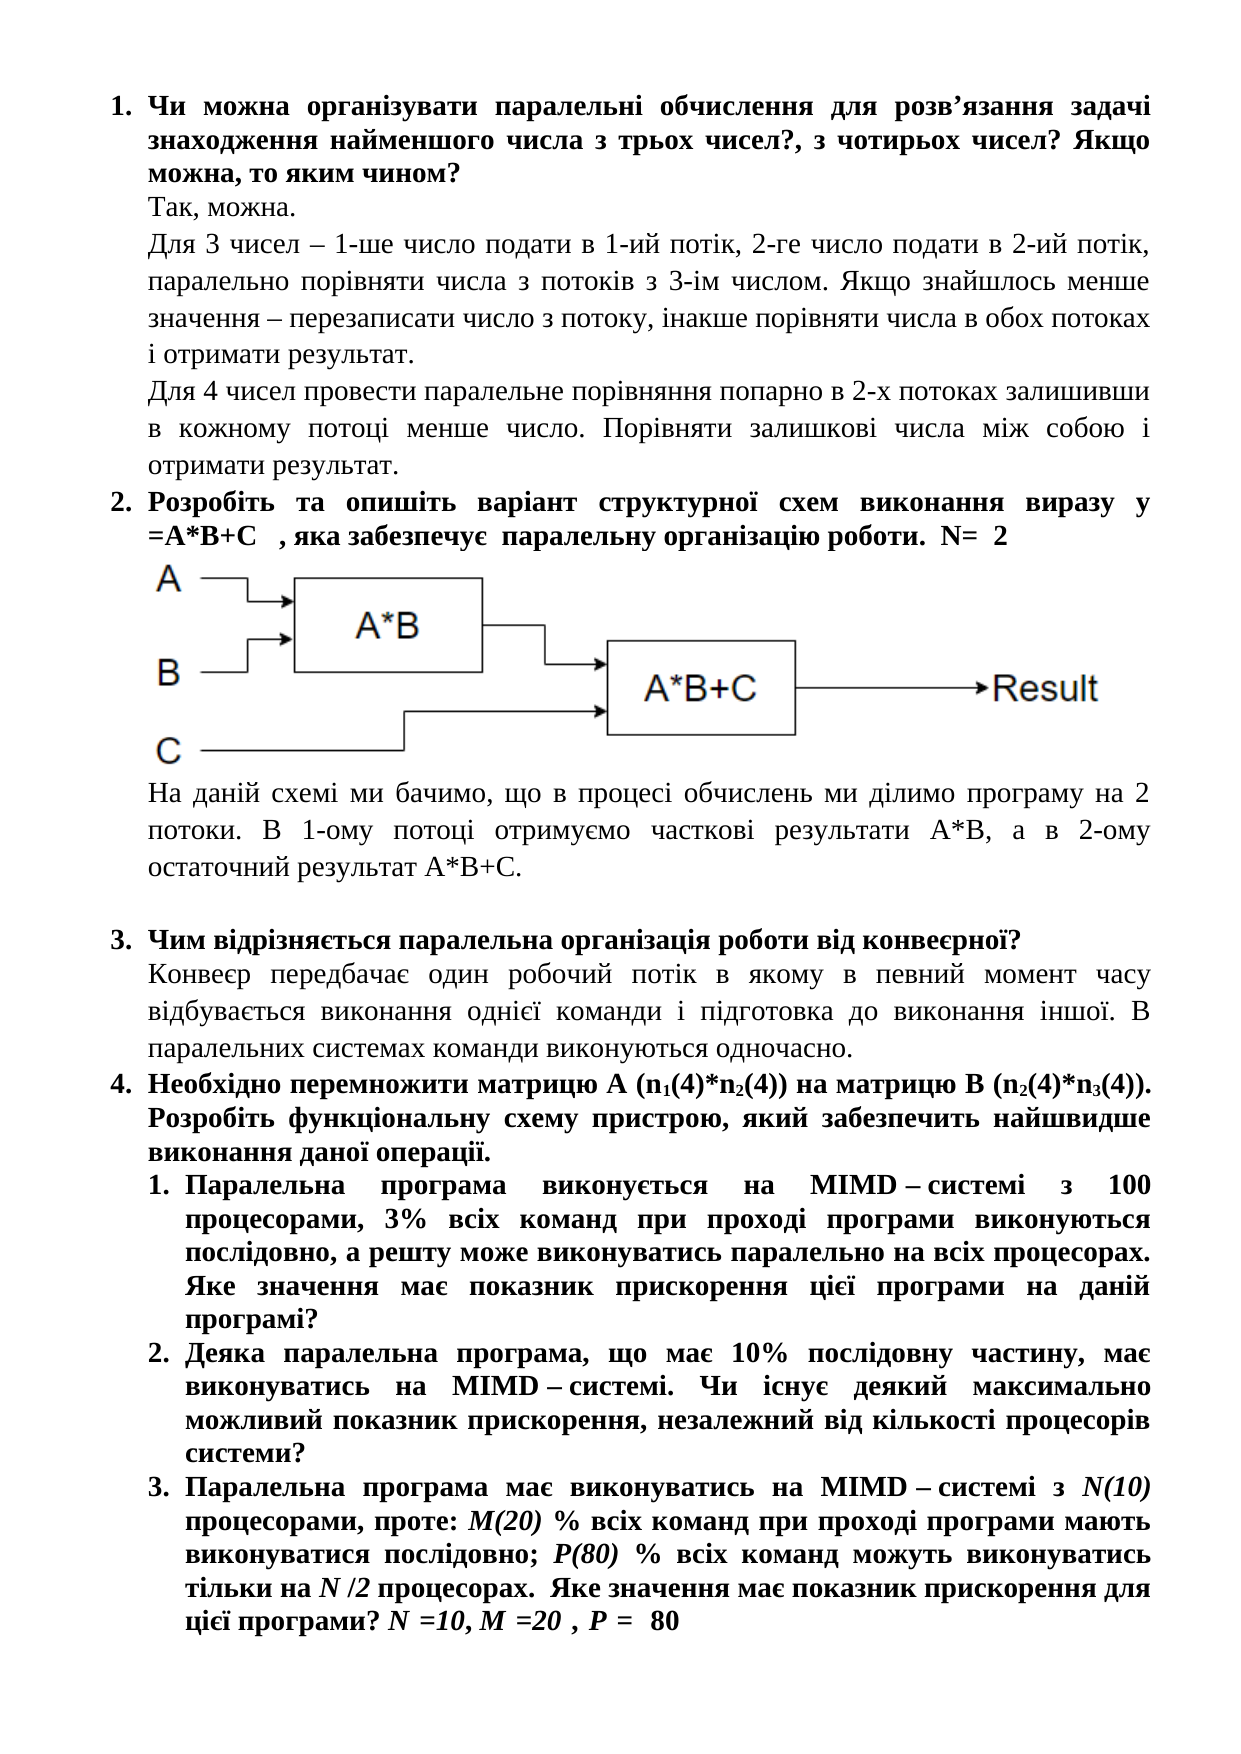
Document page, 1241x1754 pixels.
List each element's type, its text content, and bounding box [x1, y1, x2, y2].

list На даній схемі ми бачимо, що в процесі обчислень ми ділимо програму на 2 потоки. В 1-ому потоці отримуємо часткові результати А*В, а в 2-ому остаточний результат А*В+С. [148, 775, 1152, 882]
list Чим відрізняється паралельна організація роботи від конвеєрної? [110, 922, 1152, 956]
list Паралельна програма виконується на MIMD – системі з 100 процесорами, 3% всіх команд при проході програми виконуються послідовно, а решту може виконуватись паралельно на всіх процесорах. Яке значення має показник прискорення цієї програми на даній програмі? [148, 1167, 1152, 1335]
list Необхідно перемножити матрицю А (n1(4)*n2(4)) на матрицю В (n2(4)*n3(4)). Розробіть функціональну схему пристрою, який забезпечить найшвидше виконання даної операції. [110, 1067, 1152, 1167]
list Паралельна програма має виконуватись на MIMD – системі з N(10) процесорами, проте: M(20) % всіх команд при проході програми мають виконуватися послідовно; Р(80) % всіх команд можуть виконуватись тільки на N /2 процесорах. Яке значення має показник прискорення для цієї програми? N =10, M =20 , Р = 80 [148, 1469, 1152, 1637]
list Деяка паралельна програма, що має 10% послідовну частину, має виконуватись на MIMD – системі. Чи існує деякий максимально можливий показник прискорення, незалежний від кількості процесорів системи? [148, 1335, 1152, 1469]
list Конвеєр передбачає один робочий потік в якому в певний момент часу відбувається виконання однієї команди і підготовка до виконання іншої. В паралельних системах команди виконуються одночасно. [148, 956, 1152, 1063]
list Розробіть та опишіть варіант структурної схем виконання виразу у =A*B+C , яка забезпечує паралельну організацію роботи. N= 2 [110, 484, 1152, 551]
list Для 3 чисел – 1-ше число подати в 1-ий потік, 2-ге число подати в 2-ий потік, паралельно порівняти числа з потоків з 3-ім числом. Якщо знайшлось менше значення – перезаписати число з потоку, інакше порівняти числа в обох потоках і отримати результат. [148, 226, 1152, 370]
list Для 4 чисел провести паралельне порівняння попарно в 2-х потоках залишивши в кожному потоці менше число. Порівняти залишкові числа між собою і отримати результат. [148, 373, 1152, 481]
picture [147, 551, 1114, 772]
list Чи можна організувати паралельні обчислення для розв’язання задачі знаходження найменшого числа з трьох чисел?, з чотирьох чисел? Якщо можна, то яким чином? [110, 88, 1152, 189]
list Так, можна. [148, 189, 1152, 223]
